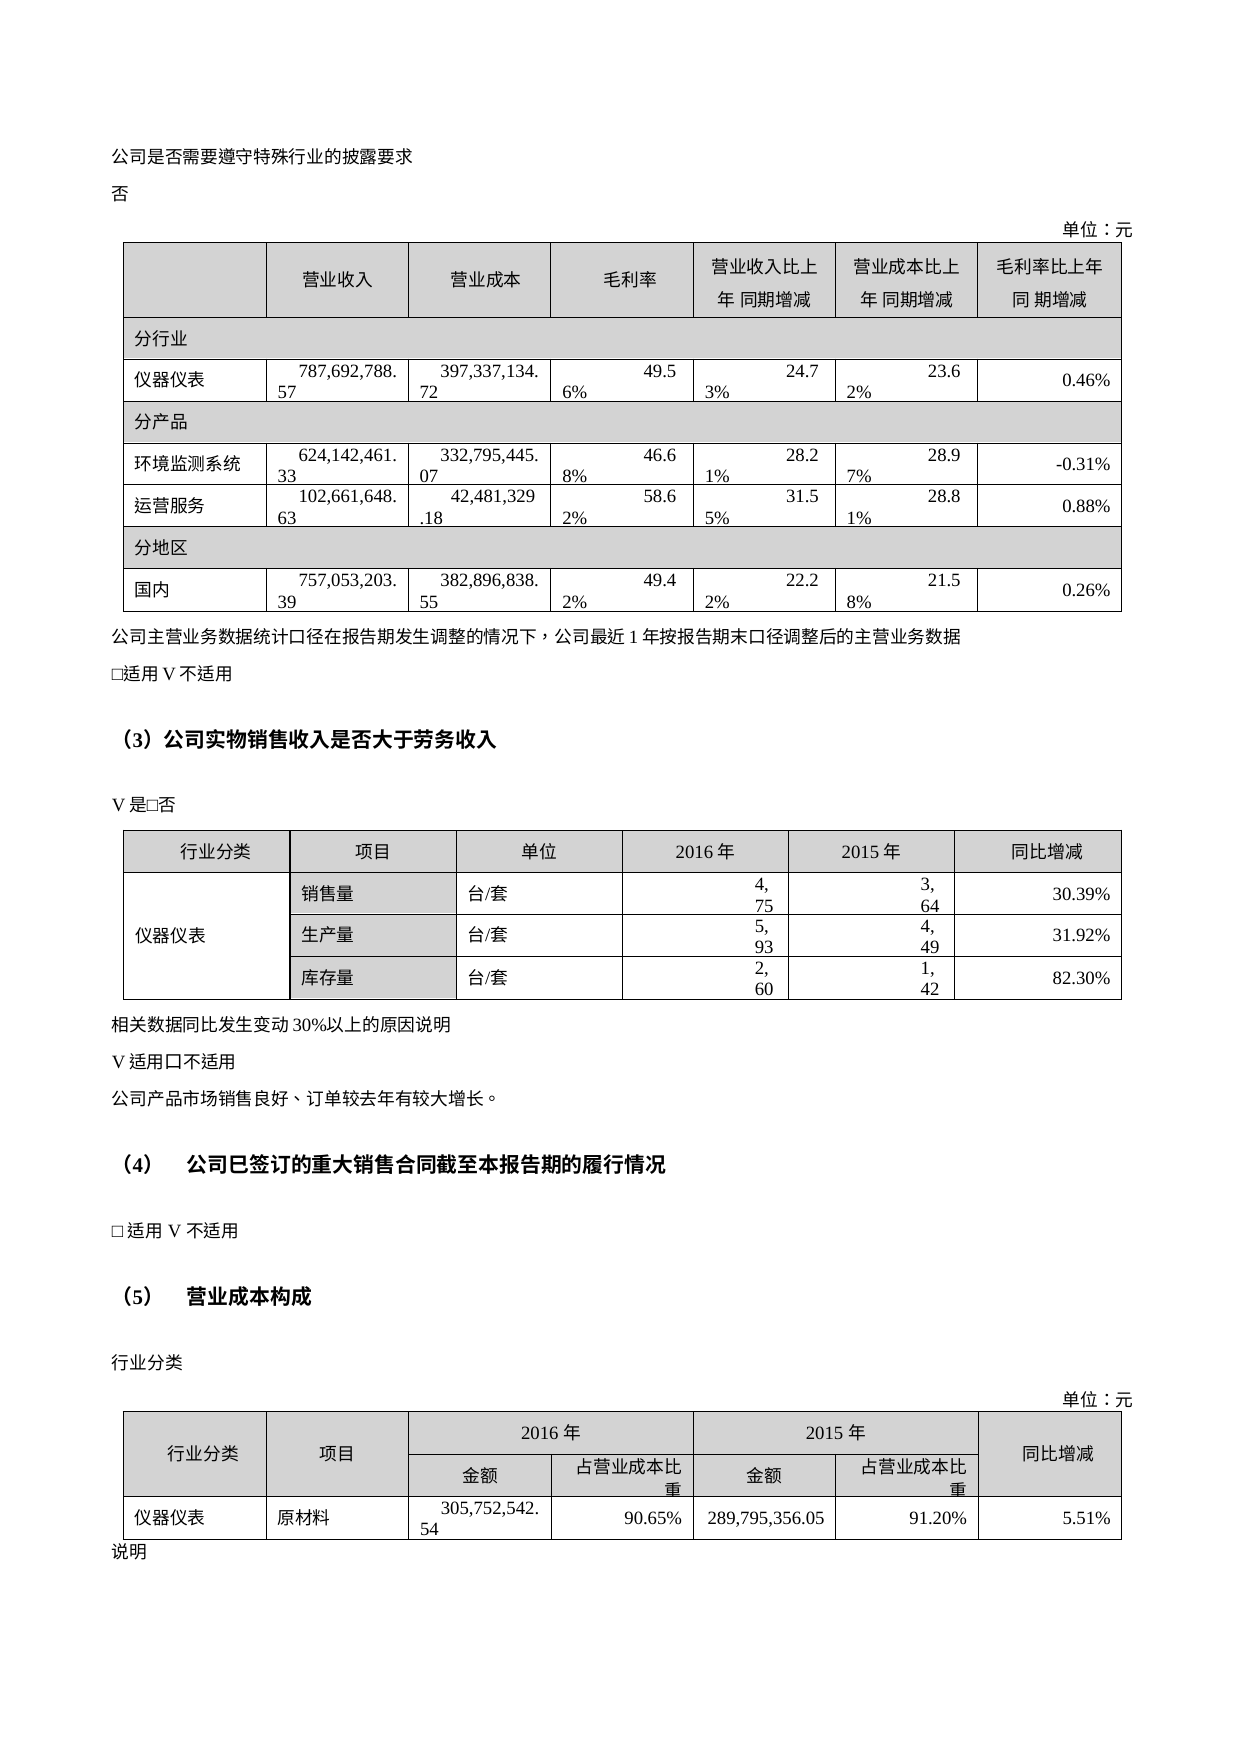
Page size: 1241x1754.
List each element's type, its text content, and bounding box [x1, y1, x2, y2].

text 否 [112, 181, 1133, 205]
text □ 适用 V 不适用 [112, 1218, 1133, 1243]
table_cell 金额 [694, 1455, 835, 1496]
table_header 项目 [267, 1412, 408, 1496]
text □适用V不适用 [112, 661, 1133, 685]
table_header 2016 年 [409, 1412, 693, 1454]
table_cell 分行业 [124, 318, 1121, 358]
table_cell 台/套 [457, 873, 622, 913]
table_cell 0.26% [978, 569, 1121, 611]
text V适用口不适用 [112, 1049, 1133, 1074]
table_header 2015 年 [694, 1412, 978, 1454]
table_cell 90.65% [552, 1497, 693, 1539]
table_cell 占营业成本比重 [836, 1455, 978, 1496]
table_cell 库存量 [291, 957, 456, 998]
table_cell 21.58% [836, 569, 977, 611]
table_cell 28.21% [694, 444, 835, 484]
text 行业分类 [112, 1350, 1133, 1374]
table_cell 332,795,445.07 [409, 444, 550, 484]
table_cell 5,930 [623, 915, 788, 956]
table_cell 环境监测系统 [124, 444, 266, 484]
table_cell 382,896,838.55 [409, 569, 550, 611]
table_header 毛利率 [551, 243, 693, 317]
table_cell 82.30% [955, 957, 1121, 998]
table_cell 2,605 [623, 957, 788, 998]
table_header 同比增减 [955, 831, 1121, 872]
table_cell 46.68% [551, 444, 693, 484]
table_header 行业分类 [124, 831, 289, 872]
table_header 毛利率比上年同 期增减 [978, 243, 1121, 317]
table_cell 0.88% [978, 485, 1121, 526]
table_cell 4,754 [623, 873, 788, 913]
table_cell 3,646 [789, 873, 954, 913]
table_cell 28.81% [836, 485, 977, 526]
table_cell 49.42% [551, 569, 693, 611]
table_cell 397,337,134.72 [409, 360, 550, 401]
subtitle （3）公司实物销售收入是否大于劳务收入 [112, 725, 1133, 753]
table_cell 91.20% [836, 1497, 978, 1539]
table_cell 624,142,461.33 [267, 444, 408, 484]
table_cell 23.62% [836, 360, 977, 401]
table_cell 42,481,329.18 [409, 485, 550, 526]
table_cell 4,495 [789, 915, 954, 956]
table_cell -0.31% [978, 444, 1121, 484]
text 公司是否需要遵守特殊行业的披露要求 [112, 144, 1133, 169]
table_cell 分地区 [124, 527, 1121, 568]
table_header 项目 [291, 831, 456, 872]
table_cell 仪器仪表 [124, 360, 266, 401]
table_cell 占营业成本比重 [552, 1455, 693, 1496]
table_cell 1,429 [789, 957, 954, 998]
table_cell 分产品 [124, 402, 1121, 442]
table_cell 台/套 [457, 957, 622, 998]
text 公司主营业务数据统计口径在报告期发生调整的情况下，公司最近1年按报告期末口径调整后的主营业务数据 [112, 624, 1133, 649]
table_cell 原材料 [267, 1497, 408, 1539]
table_cell 仪器仪表 [124, 1497, 266, 1539]
table_cell 28.97% [836, 444, 977, 484]
text 说明 [112, 1540, 1133, 1564]
text 相关数据同比发生变动30%以上的原因说明 [112, 1012, 1133, 1036]
table_header 2015 年 [789, 831, 954, 872]
table_cell 30.39% [955, 873, 1121, 913]
table_header 营业收入 [267, 243, 408, 317]
table_cell 金额 [409, 1455, 551, 1496]
table_cell 0.46% [978, 360, 1121, 401]
table_cell 58.62% [551, 485, 693, 526]
table_cell 22.22% [694, 569, 835, 611]
table_cell 24.73% [694, 360, 835, 401]
table_cell 仪器仪表 [124, 873, 289, 998]
table_cell 台/套 [457, 915, 622, 956]
text 单位：元 [112, 1387, 1133, 1411]
table_header 2016 年 [623, 831, 788, 872]
table_header [124, 243, 266, 317]
table_cell 289,795,356.05 [694, 1497, 835, 1539]
table_header 同比增减 [979, 1412, 1121, 1496]
text V是□否 [112, 793, 1133, 817]
subtitle （4） 公司巳签订的重大销售合同截至本报告期的履行情况 [112, 1151, 1133, 1179]
table_header 营业收入比上年 同期增减 [694, 243, 835, 317]
subtitle （5） 营业成本构成 [112, 1282, 1133, 1311]
table_cell 305,752,542.54 [409, 1497, 551, 1539]
table_header 行业分类 [124, 1412, 266, 1496]
text 公司产品市场销售良好、订单较去年有较大增长。 [112, 1087, 1133, 1111]
table_cell 国内 [124, 569, 266, 611]
text 单位：元 [112, 218, 1133, 242]
table_header 营业成本 [409, 243, 550, 317]
table_cell 787,692,788.57 [267, 360, 408, 401]
table_header 单位 [457, 831, 622, 872]
table_cell 102,661,648.63 [267, 485, 408, 526]
table_cell 31.92% [955, 915, 1121, 956]
table_cell 运营服务 [124, 485, 266, 526]
table_cell 5.51% [979, 1497, 1121, 1539]
table_cell 757,053,203.39 [267, 569, 408, 611]
table_cell 31.55% [694, 485, 835, 526]
table_header 营业成本比上年 同期增减 [836, 243, 977, 317]
table_cell 49.56% [551, 360, 693, 401]
table_cell 销售量 [291, 873, 456, 913]
table_cell 生产量 [291, 915, 456, 956]
